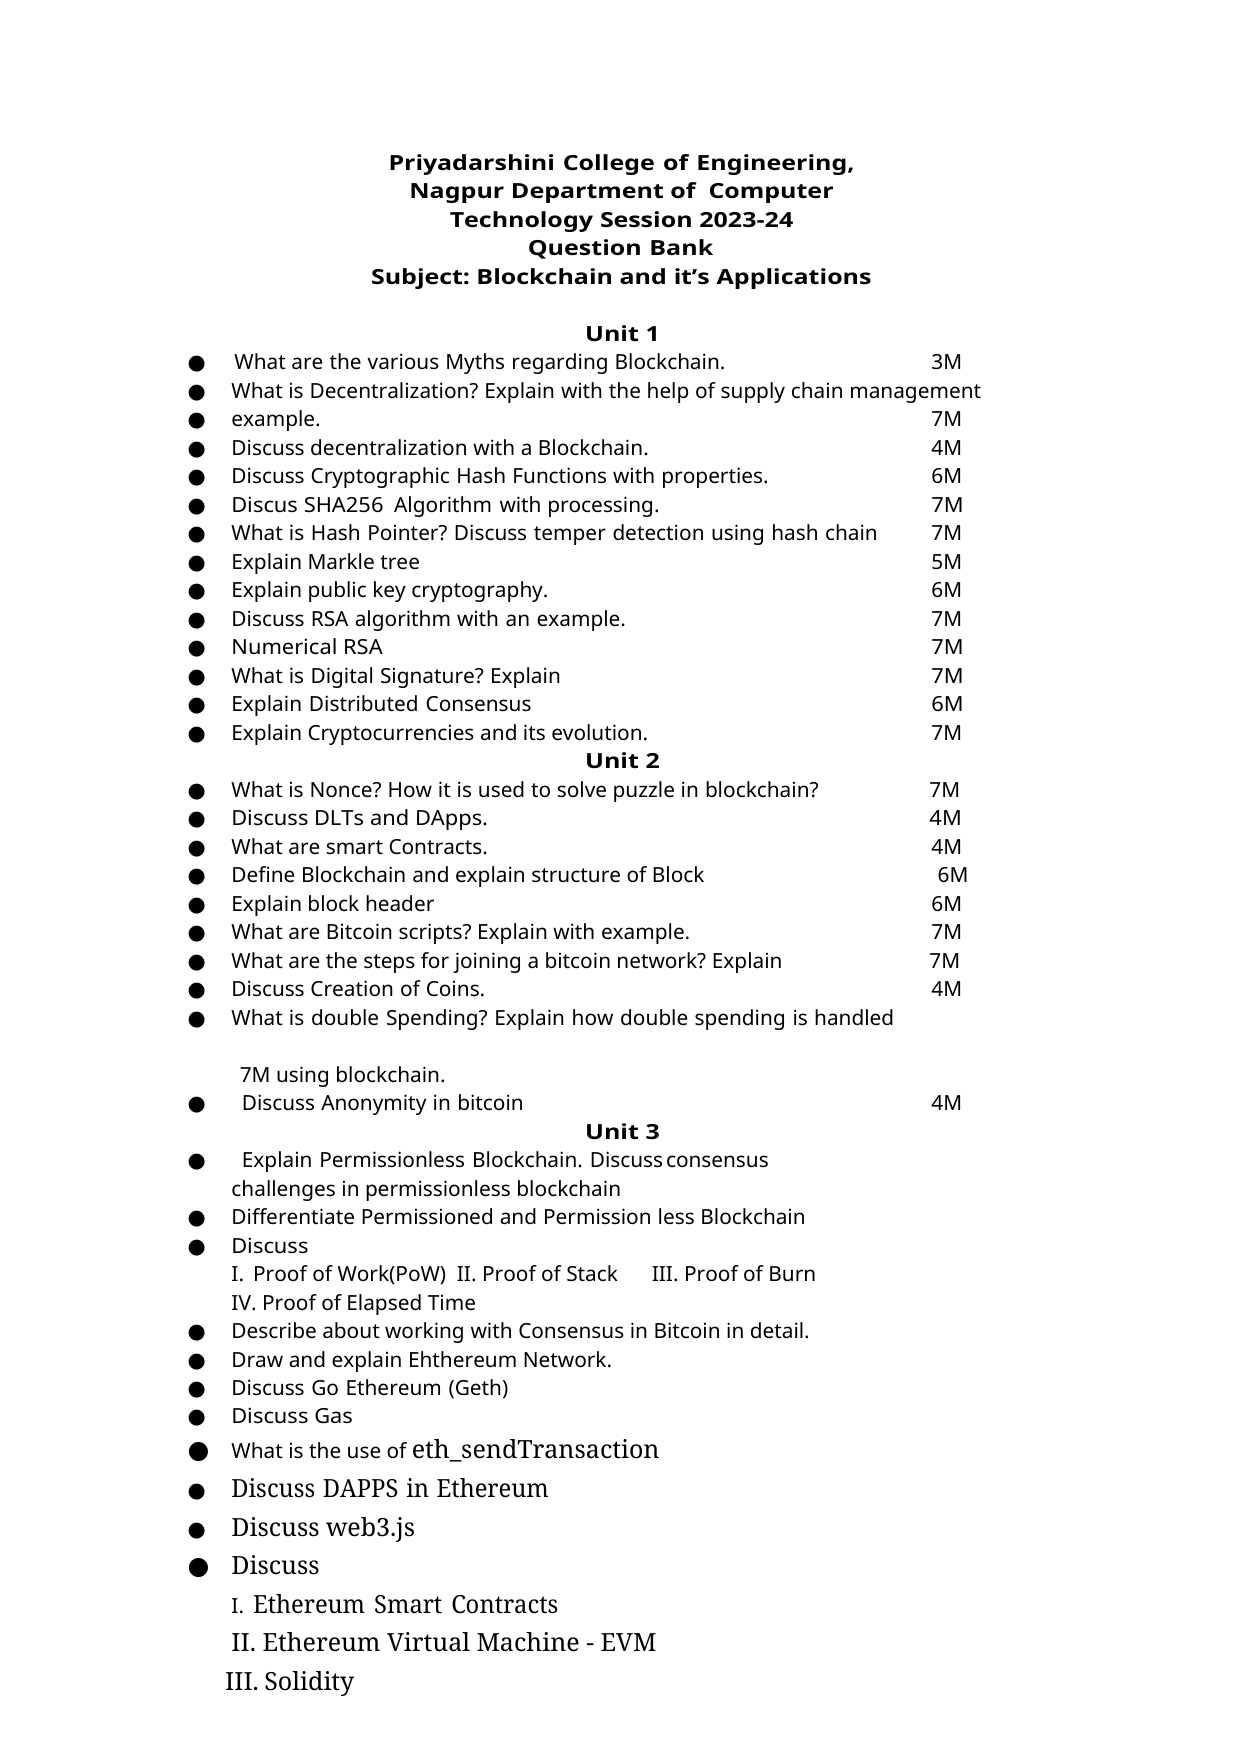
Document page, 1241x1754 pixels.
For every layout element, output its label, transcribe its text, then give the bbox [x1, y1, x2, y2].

list Solidity [225, 1664, 1065, 1698]
subtitle Subject: Blockchain and it’s Applications [355, 262, 887, 290]
list What is Hash Pointer? Discuss temper detection using hash chain 7M [187, 518, 1065, 547]
list Define Blockchain and explain structure of Block 6M [187, 860, 1065, 889]
list What is Nonce? How it is used to solve puzzle in blockchain? 7M [187, 775, 1065, 803]
list What is the use of eth_sendTransaction [187, 1432, 1065, 1466]
subtitle Unit 2 [585, 746, 1065, 775]
list Discuss decentralization with a Blockchain. 4M [187, 433, 1065, 461]
list Proof of Work(PoW) II. Proof of Stack III. Proof of Burn [231, 1259, 1065, 1288]
text Question Bank [354, 233, 887, 262]
list Discuss RSA algorithm with an example. 7M [187, 604, 1065, 632]
list What is Decentralization? Explain with the help of supply chain management [187, 376, 1065, 404]
list What is double Spending? Explain how double spending is handled 7M using blockchain. [187, 1003, 960, 1088]
list Discuss Go Ethereum (Geth) [187, 1373, 1065, 1402]
list Discuss [187, 1548, 1065, 1582]
list What are smart Contracts. 4M [187, 832, 1065, 860]
list Explain Distributed Consensus 6M [187, 689, 1065, 718]
subtitle Unit 3 [585, 1117, 1065, 1145]
list Discuss DLTs and DApps. 4M [187, 803, 1065, 832]
subtitle Priyadarshini College of Engineering, Nagpur Department of Computer Technology Session 2023-24 [356, 148, 887, 233]
list What are the various Myths regarding Blockchain. 3M [187, 347, 1065, 376]
list Ethereum Virtual Machine - EVM [231, 1625, 1065, 1659]
list Discuss [187, 1231, 1065, 1259]
list Discuss Anonymity in bitcoin 4M [187, 1088, 1065, 1117]
list Describe about working with Consensus in Bitcoin in detail. [187, 1316, 1065, 1345]
list Discus SHA256 Algorithm with processing. 7M [187, 490, 1065, 518]
list Draw and explain Ehthereum Network. [187, 1345, 1065, 1373]
list Discuss web3.js [187, 1509, 1065, 1543]
list Explain public key cryptography. 6M [187, 575, 1065, 604]
list Explain block header 6M [187, 889, 1065, 917]
list What are the steps for joining a bitcoin network? Explain 7M [187, 946, 1065, 974]
text IV. Proof of Elapsed Time [231, 1288, 1065, 1316]
list Explain Cryptocurrencies and its evolution. 7M [187, 718, 1065, 746]
list Discuss Gas [187, 1402, 1065, 1430]
list example. 7M [187, 404, 1065, 433]
list Ethereum Smart Contracts [231, 1586, 1065, 1620]
list Explain Markle tree 5M [187, 547, 1065, 575]
list Differentiate Permissioned and Permission less Blockchain [187, 1202, 1065, 1231]
list What is Digital Signature? Explain 7M [187, 661, 1065, 689]
text Unit 1 [585, 319, 1065, 347]
list Numerical RSA 7M [187, 632, 1065, 661]
list Discuss Cryptographic Hash Functions with properties. 6M [187, 461, 1065, 490]
list Explain Permissionless Blockchain. Discuss consensus challenges in permissionless blockchain [187, 1145, 871, 1202]
list What are Bitcoin scripts? Explain with example. 7M [187, 917, 1065, 946]
list Discuss DAPPS in Ethereum [187, 1471, 1065, 1505]
list Discuss Creation of Coins. 4M [187, 974, 1065, 1003]
